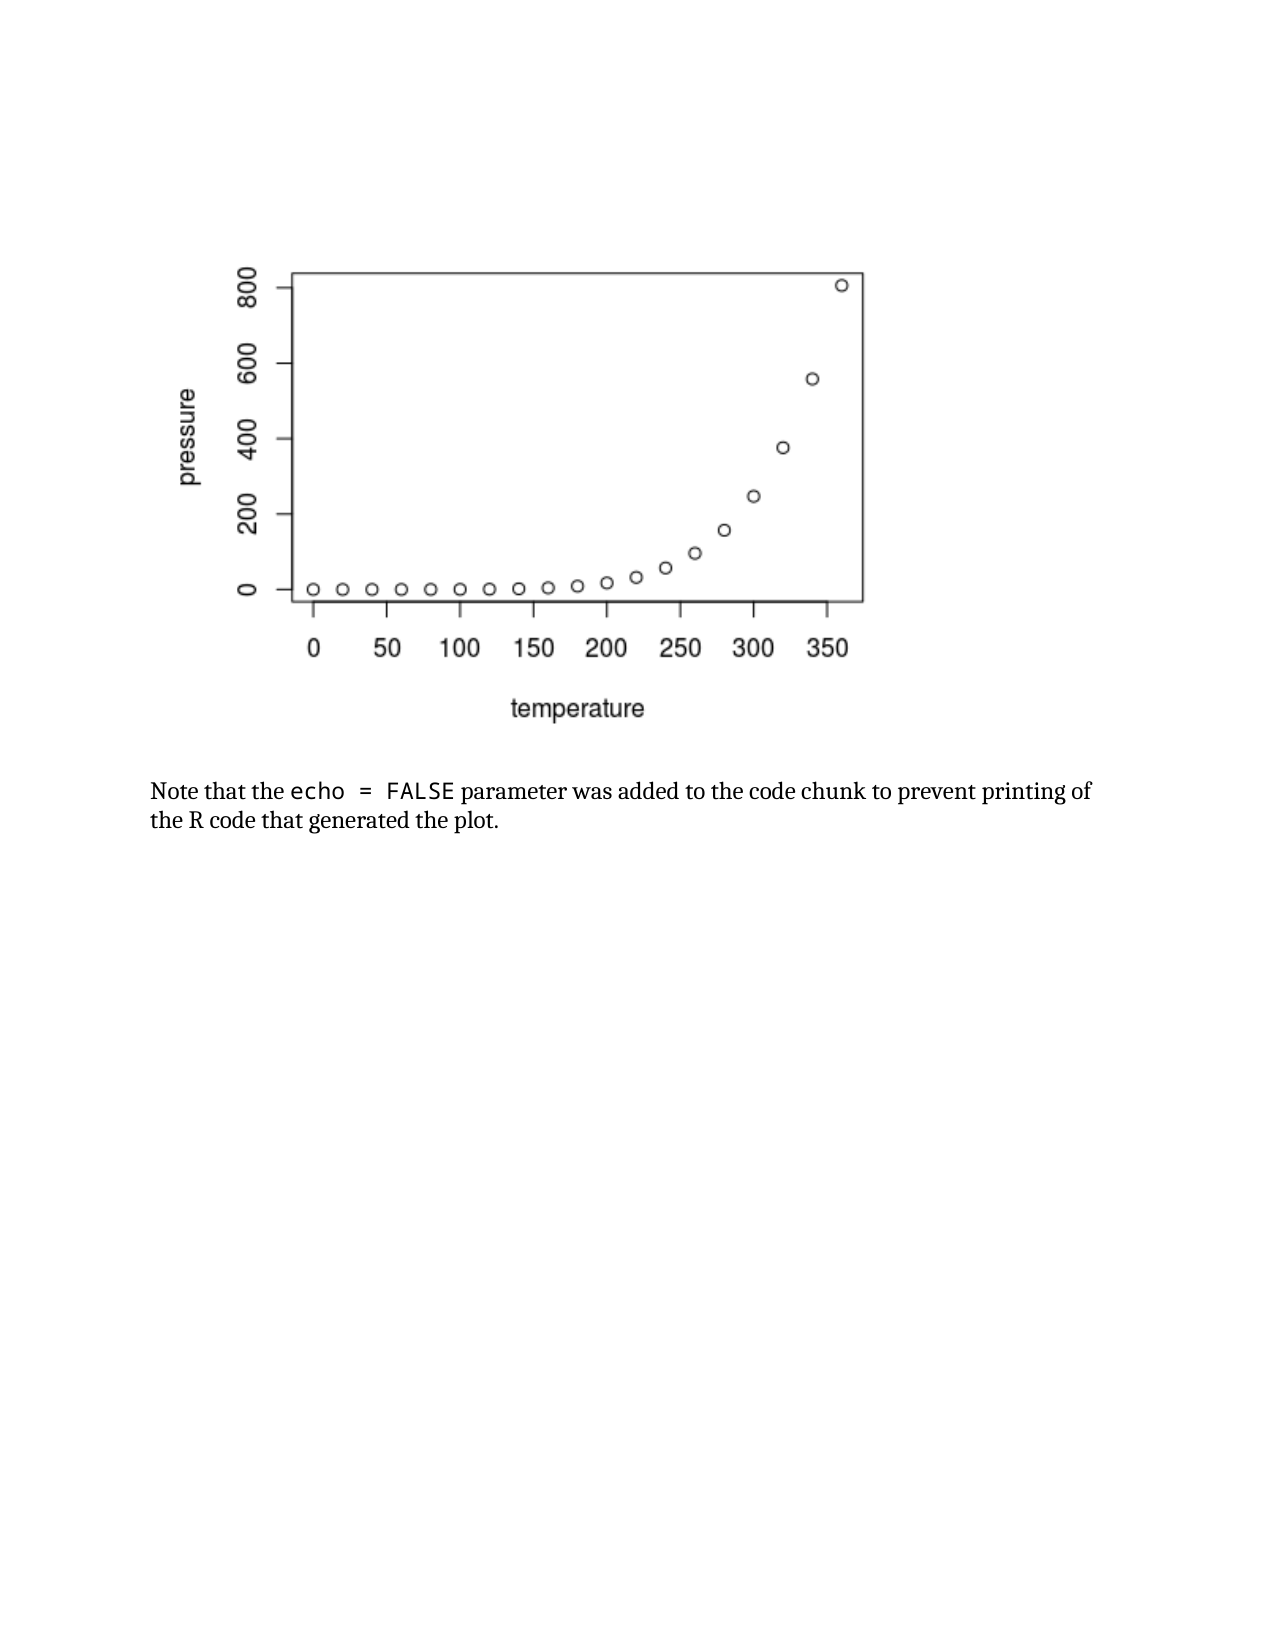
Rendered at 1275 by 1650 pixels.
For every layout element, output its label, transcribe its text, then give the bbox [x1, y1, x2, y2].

picture [168, 150, 927, 757]
text Note that the echo = FALSE parameter was added to the code chunk to prevent printing of the R code that generated the plot. [150, 775, 1125, 835]
